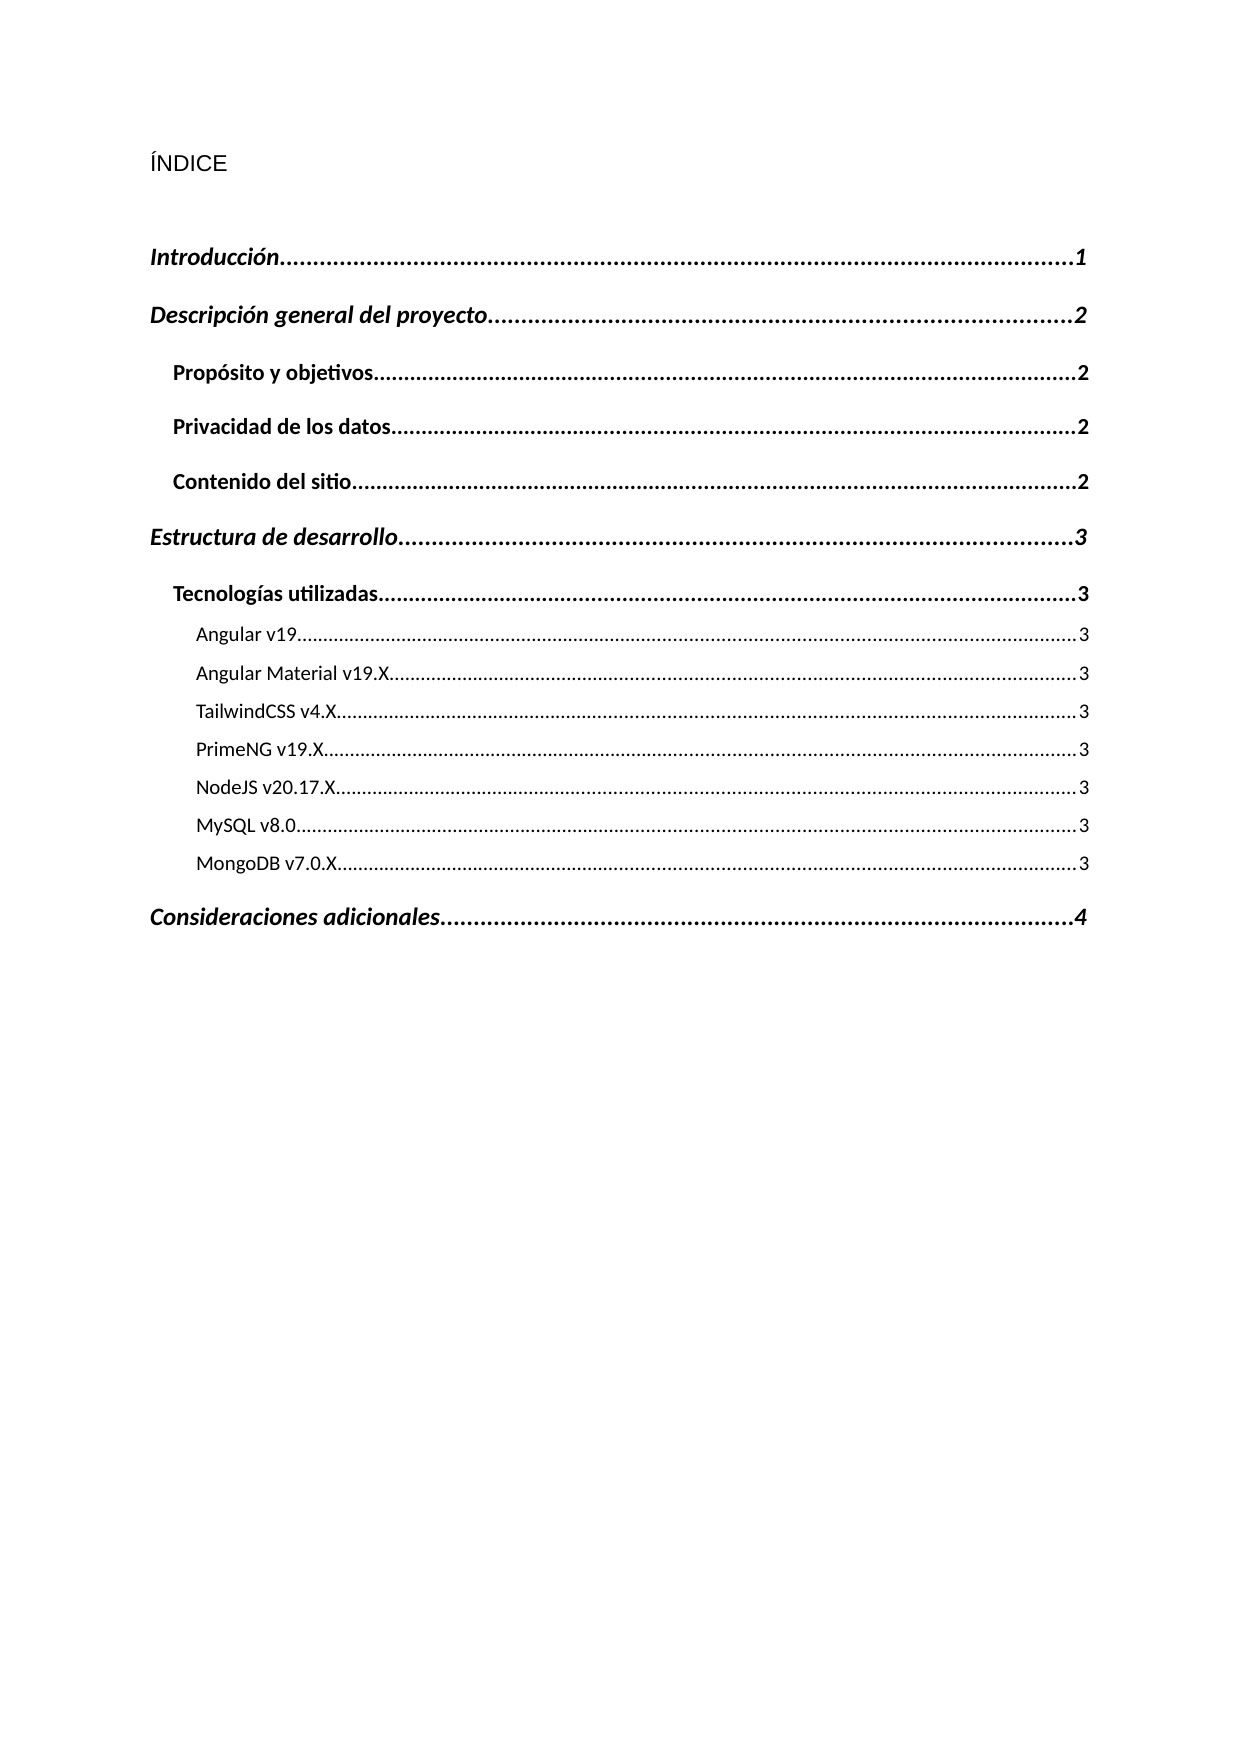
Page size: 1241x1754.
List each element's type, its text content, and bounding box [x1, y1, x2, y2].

text MongoDB v7.0.X 3 [196, 850, 1090, 876]
text MySQL v8.0 3 [196, 812, 1090, 838]
text PrimeNG v19.X 3 [196, 736, 1090, 761]
text Consideraciones adicionales 4 [150, 901, 1090, 931]
text Contenido del sitio 2 [173, 467, 1090, 495]
text NodeJS v20.17.X 3 [196, 774, 1090, 799]
text Privacidad de los datos 2 [173, 412, 1090, 440]
text Angular Material v19.X 3 [196, 660, 1090, 685]
text TailwindCSS v4.X 3 [196, 698, 1090, 723]
text Tecnologías utilizadas 3 [173, 579, 1090, 608]
text Estructura de desarrollo 3 [150, 521, 1090, 552]
text ÍNDICE [150, 150, 1090, 176]
text Angular v19 3 [196, 622, 1090, 647]
text Introducción 1 [150, 241, 1090, 272]
text Propósito y objetivos 2 [173, 358, 1090, 386]
text Descripción general del proyecto 2 [150, 300, 1090, 330]
